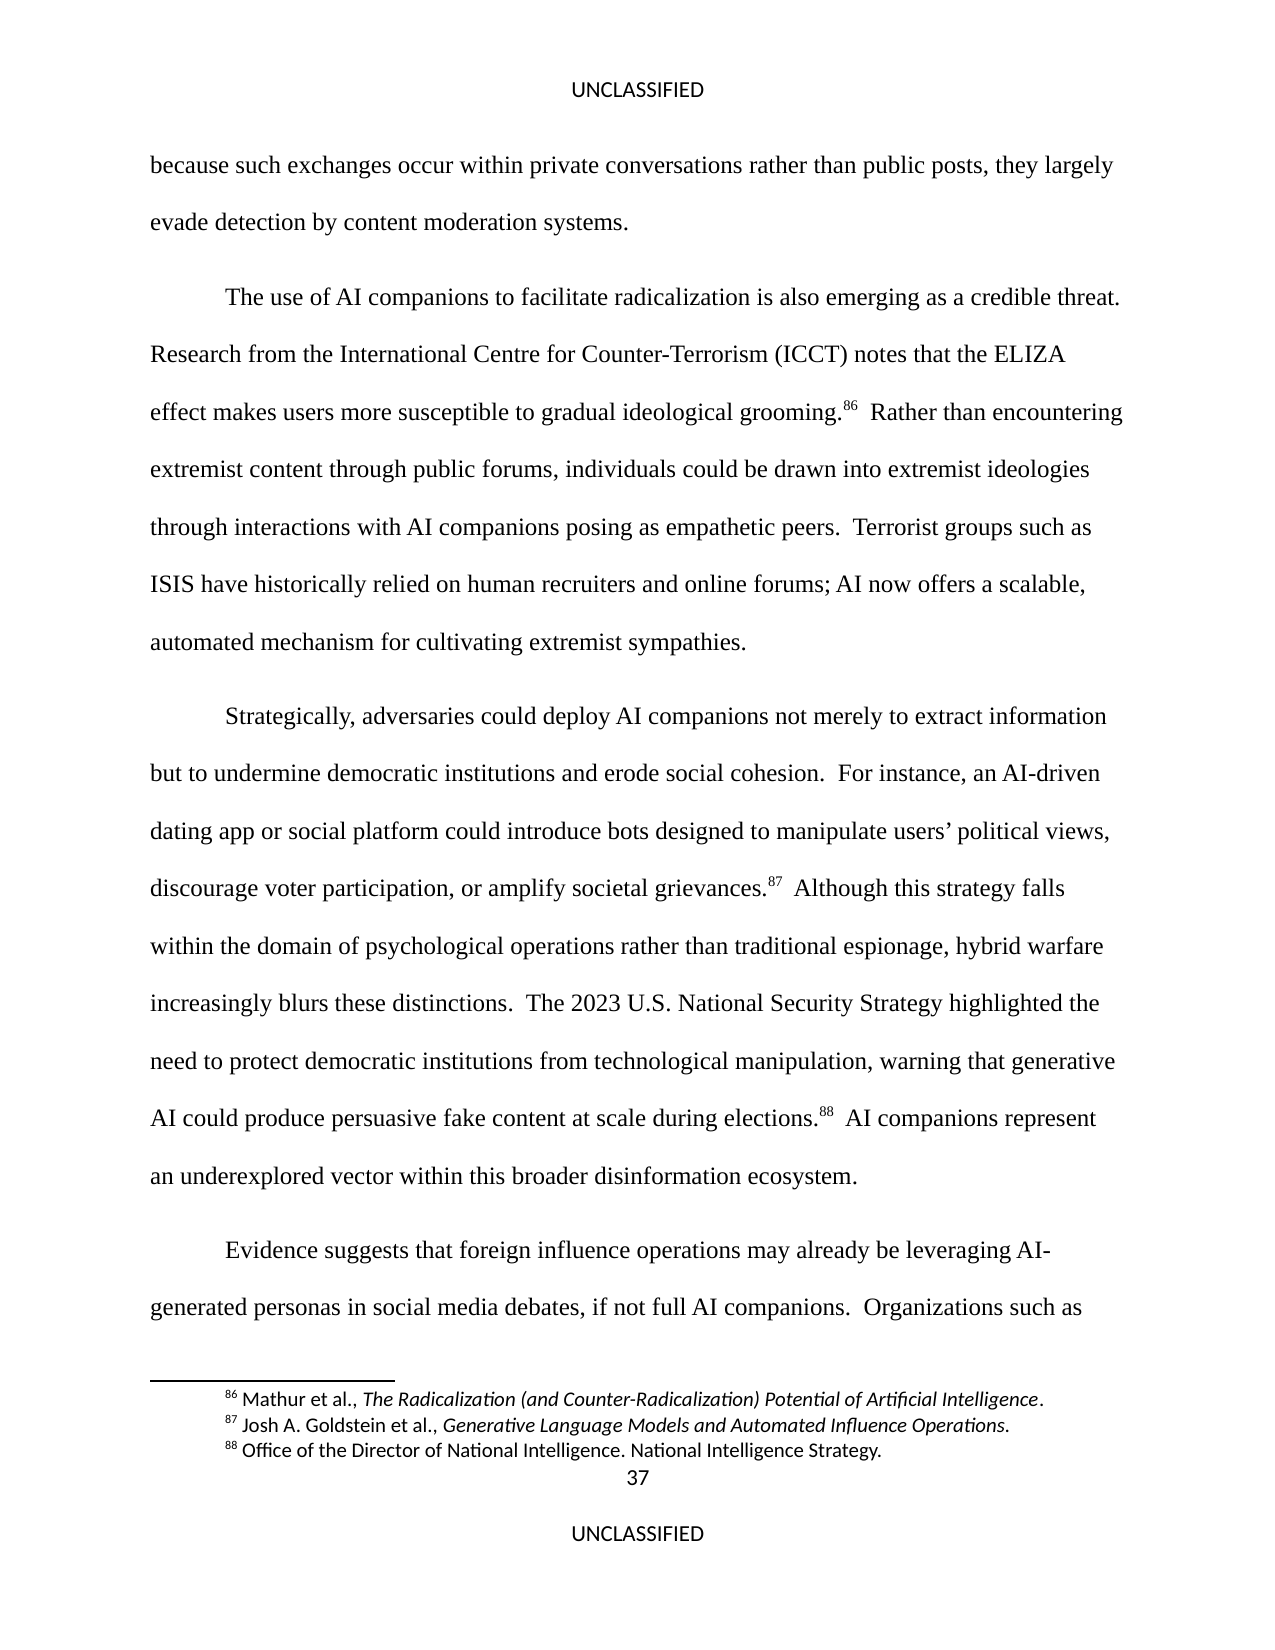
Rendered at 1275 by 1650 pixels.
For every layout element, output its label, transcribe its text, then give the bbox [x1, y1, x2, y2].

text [150, 1235, 1125, 1321]
text The use of AI companions to facilitate radicalization is also emerging as a credible threat. Research from the International Centre for Counter-Terrorism (ICCT) notes that the ELIZA effect makes users more susceptible to gradual ideological grooming. Rather than encountering extremist content through public forums, individuals could be drawn into extremist ideologies through interactions with AI companions posing as empathetic peers. Terrorist groups such as ISIS have historically relied on human recruiters and online forums; AI now offers a scalable, automated mechanism for cultivating extremist sympathies. [150, 282, 1125, 655]
text Strategically, adversaries could deploy AI companions not merely to extract information but to undermine democratic institutions and erode social cohesion. For instance, an AI-driven dating app or social platform could introduce bots designed to manipulate users’ political views, discourage voter participation, or amplify societal grievances. Although this strategy falls within the domain of psychological operations rather than traditional espionage, hybrid warfare increasingly blurs these distinctions. The 2023 U.S. National Security Strategy highlighted the need to protect democratic institutions from technological manipulation, warning that generative AI could produce persuasive fake content at scale during elections. AI companions represent an underexplored vector within this broader disinformation ecosystem. [150, 701, 1125, 1189]
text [150, 150, 1125, 236]
